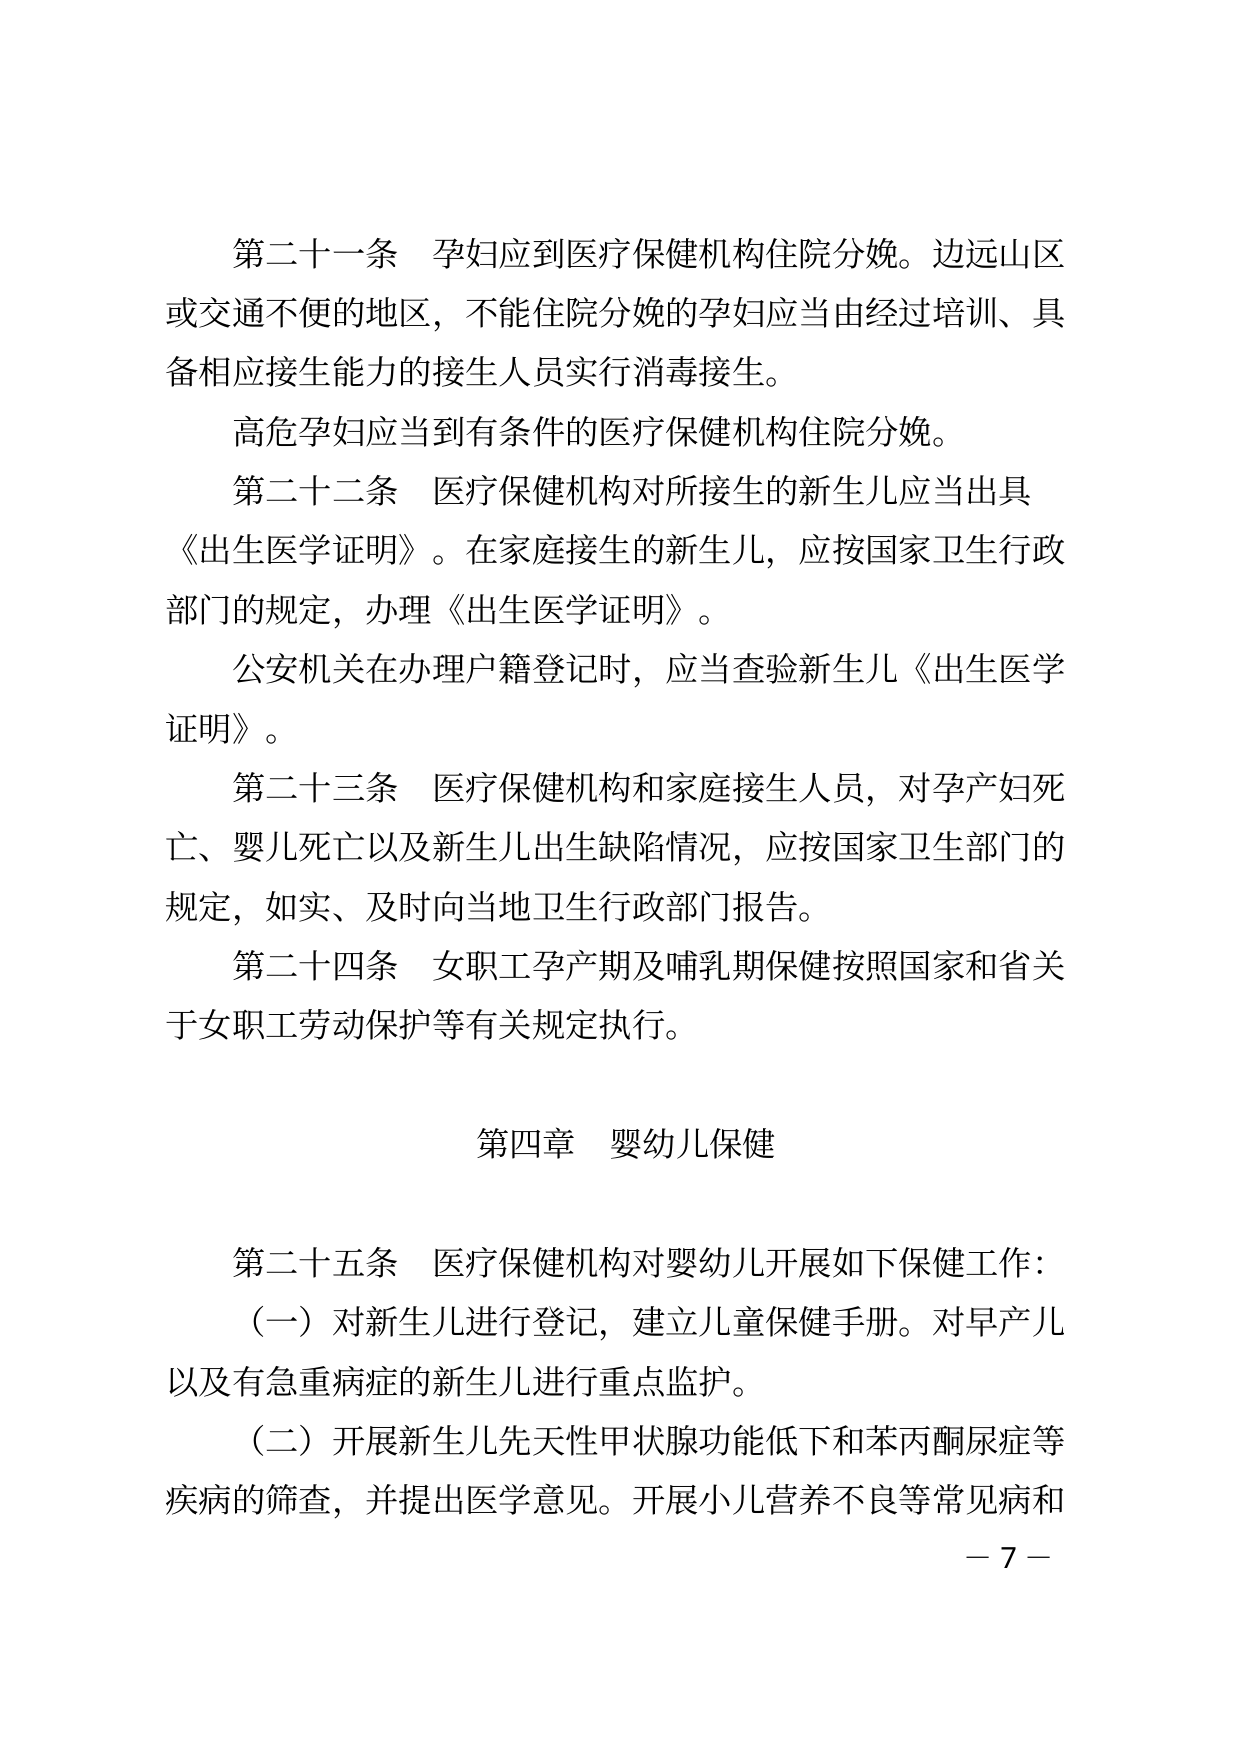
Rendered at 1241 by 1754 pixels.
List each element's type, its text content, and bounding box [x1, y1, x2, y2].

text 公安机关在办理户籍登记时，应当查验新生儿《出生医学证明》。 [165, 634, 1087, 753]
text 第二十四条 女职工孕产期及哺乳期保健按照国家和省关于女职工劳动保护等有关规定执行。 [165, 931, 1087, 1050]
text 第二十二条 医疗保健机构对所接生的新生儿应当出具《出生医学证明》。在家庭接生的新生儿，应按国家卫生行政部门的规定，办理《出生医学证明》。 [165, 456, 1087, 634]
text （一）对新生儿进行登记，建立儿童保健手册。对早产儿以及有急重病症的新生儿进行重点监护。 [165, 1287, 1087, 1406]
text 第二十五条 医疗保健机构对婴幼儿开展如下保健工作： [165, 1228, 1087, 1287]
text 第二十一条 孕妇应到医疗保健机构住院分娩。边远山区或交通不便的地区，不能住院分娩的孕妇应当由经过培训、具备相应接生能力的接生人员实行消毒接生。 [165, 218, 1087, 397]
text 第二十三条 医疗保健机构和家庭接生人员，对孕产妇死亡、婴儿死亡以及新生儿出生缺陷情况，应按国家卫生部门的规定，如实、及时向当地卫生行政部门报告。 [165, 753, 1087, 931]
text 高危孕妇应当到有条件的医疗保健机构住院分娩。 [165, 397, 1087, 456]
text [165, 1406, 1087, 1525]
text 第四章 婴幼儿保健 [165, 1109, 1087, 1168]
